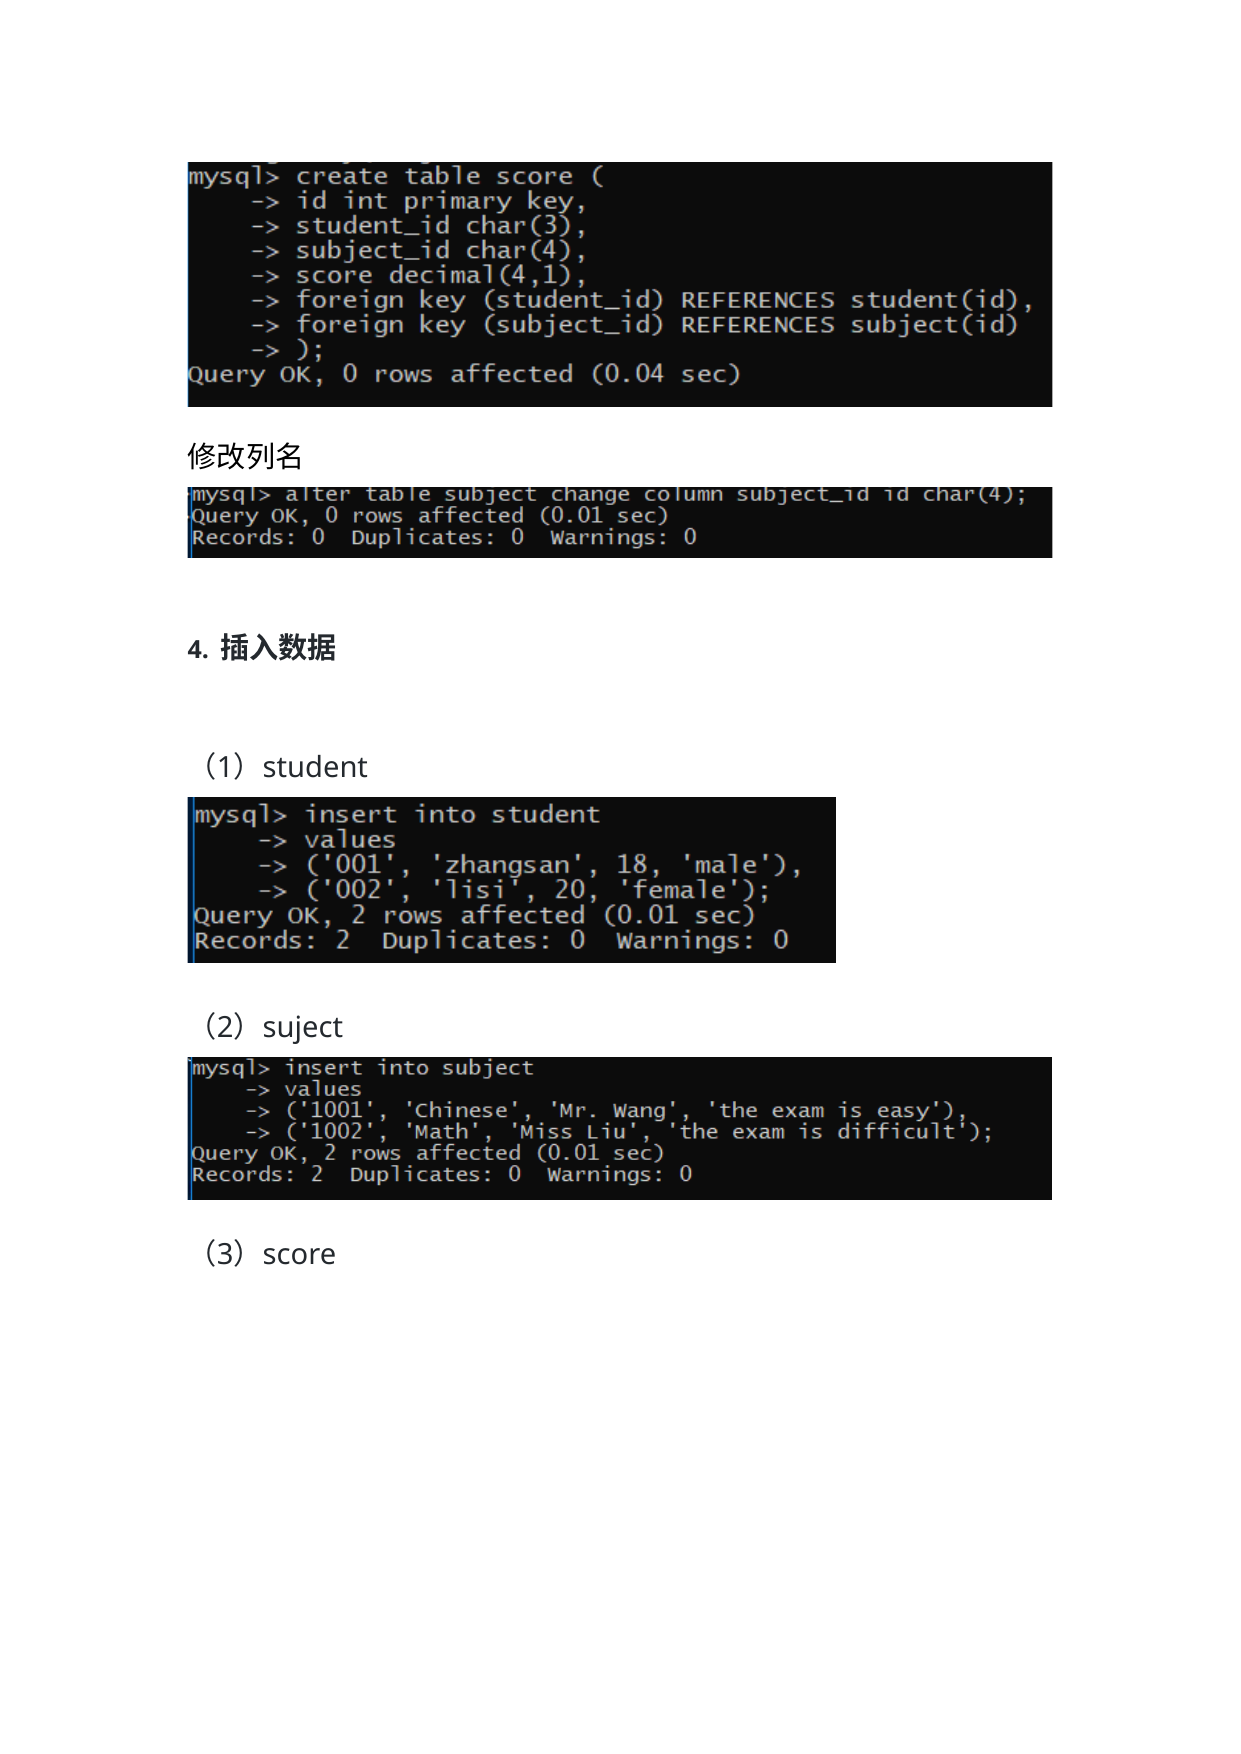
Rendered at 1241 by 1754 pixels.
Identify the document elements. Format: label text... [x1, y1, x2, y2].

list suject [187, 992, 1053, 1057]
list score [187, 1219, 1053, 1284]
picture [187, 162, 1053, 407]
picture [187, 1057, 1052, 1200]
list student [187, 732, 1053, 797]
picture [187, 487, 1053, 558]
picture [187, 797, 836, 963]
subtitle 插入数据 [187, 614, 1053, 679]
list 修改列名 [187, 422, 1053, 487]
